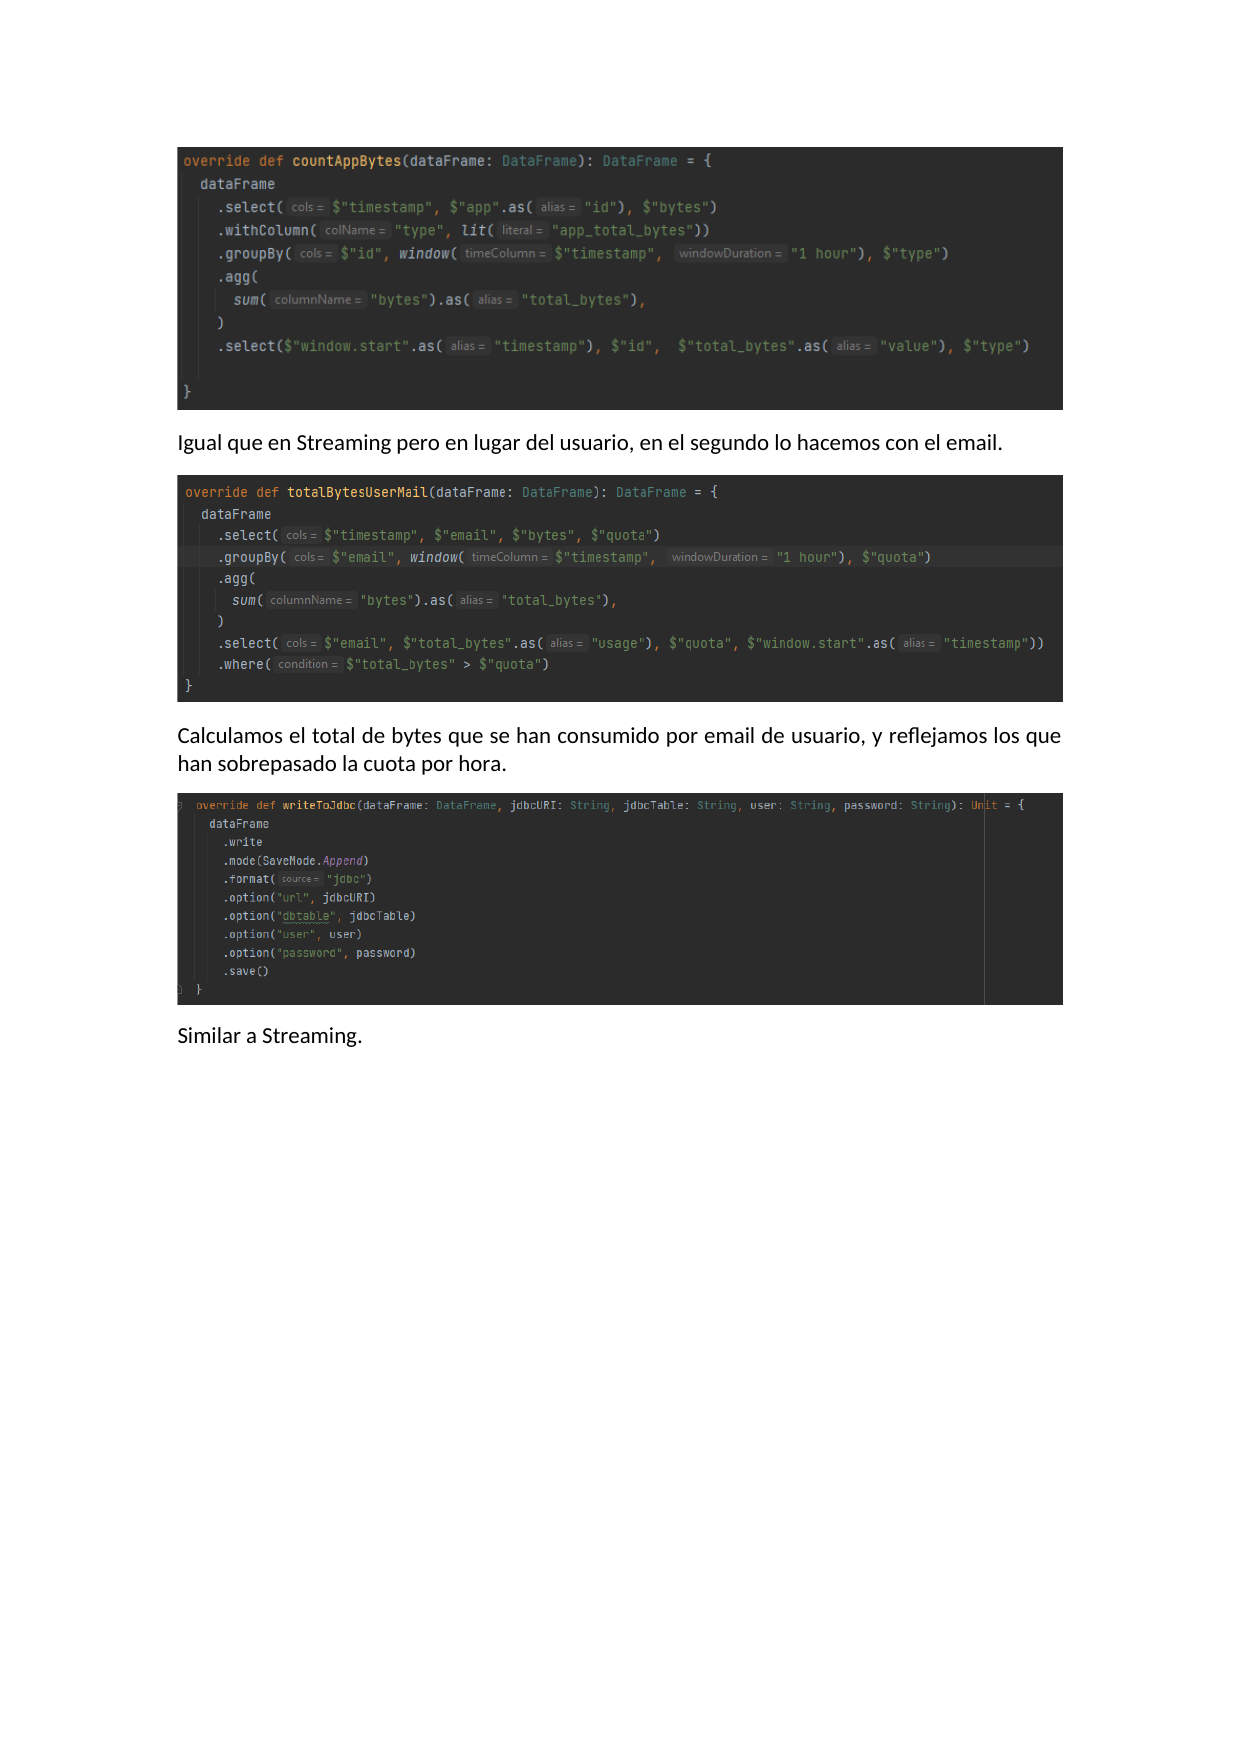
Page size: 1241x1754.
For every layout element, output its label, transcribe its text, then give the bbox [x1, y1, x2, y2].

text Igual que en Streaming pero en lugar del usuario, en el segundo lo hacemos con el email. [177, 428, 1063, 456]
picture [177, 147, 1063, 410]
text Calculamos el total de bytes que se han consumido por email de usuario, y reflejamos los que han sobrepasado la cuota por hora. [177, 721, 1063, 777]
text Similar a Streaming. [177, 1021, 1063, 1049]
picture [177, 793, 1063, 1005]
picture [177, 475, 1063, 702]
